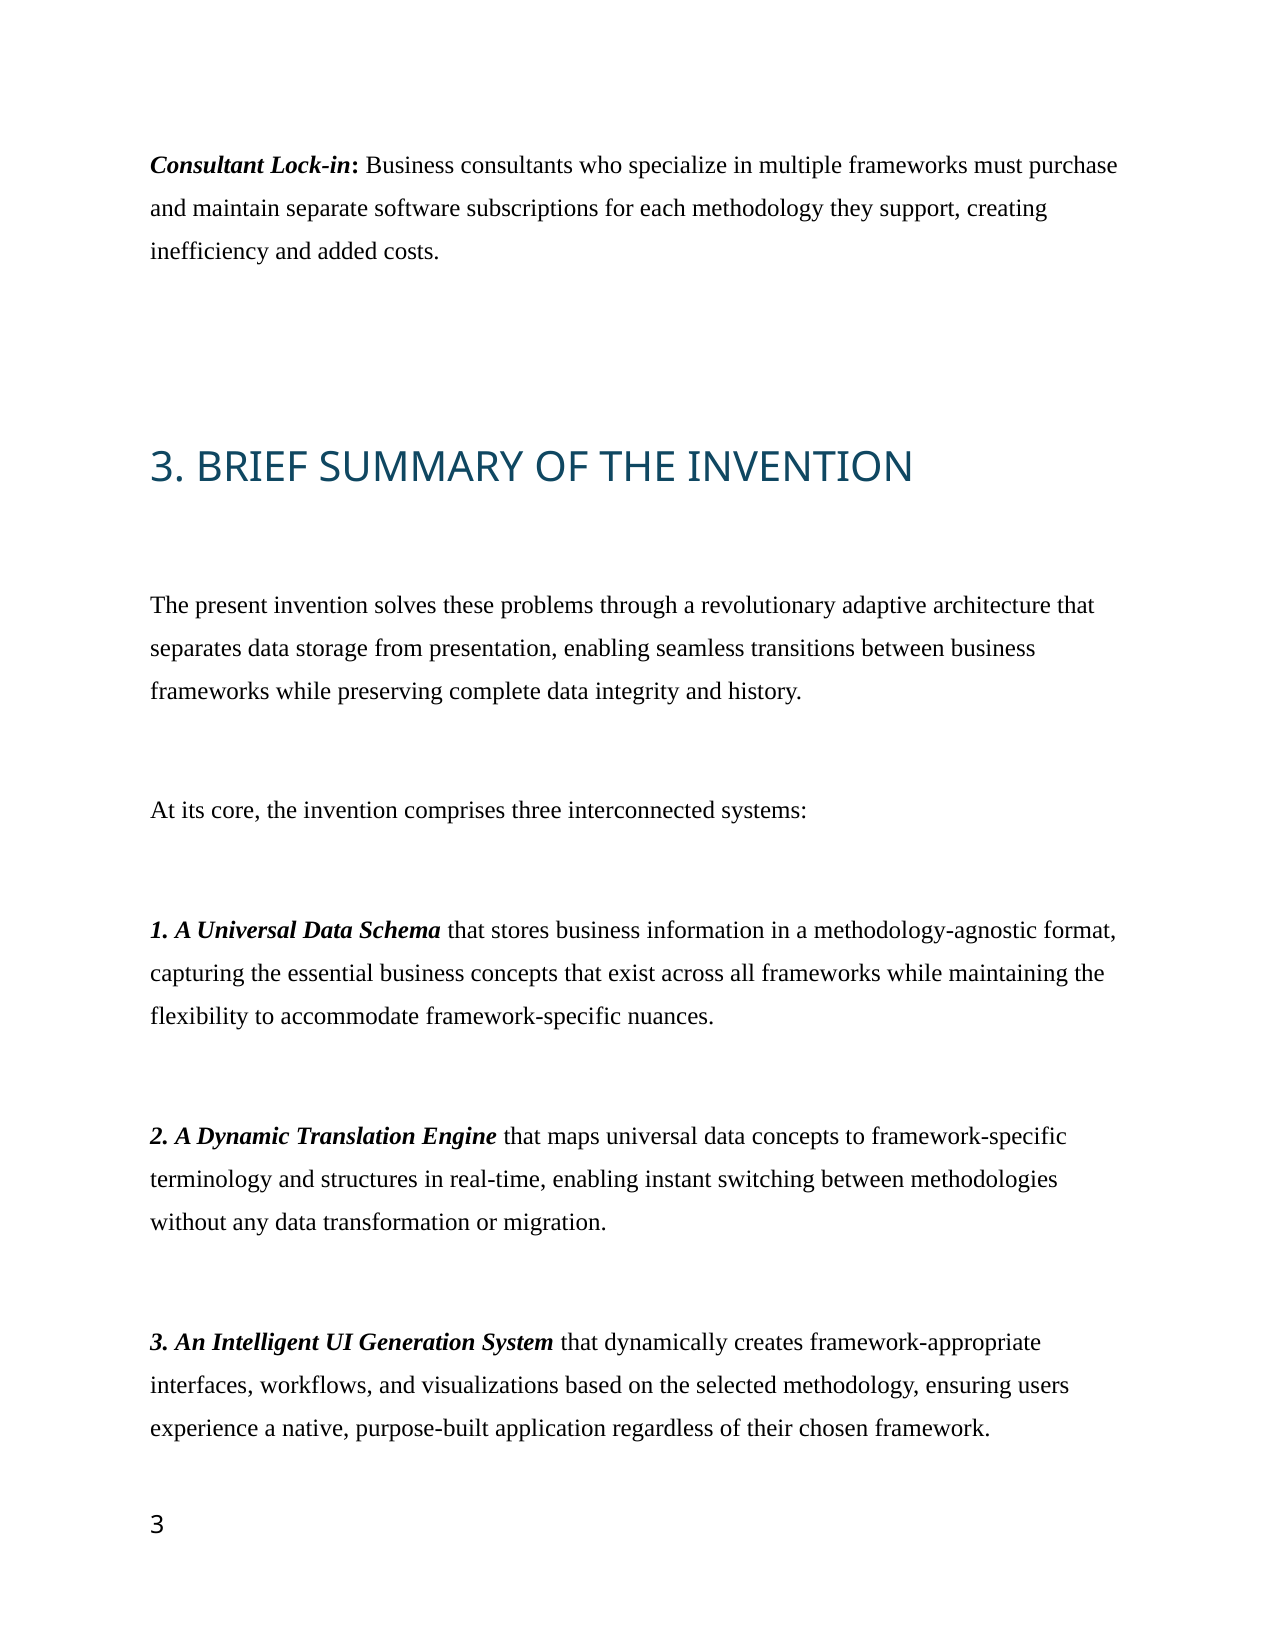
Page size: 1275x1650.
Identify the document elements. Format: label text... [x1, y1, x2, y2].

text Consultant Lock-in: Business consultants who specialize in multiple frameworks must purchase and maintain separate software subscriptions for each methodology they support, creating inefficiency and added costs. [150, 150, 1125, 265]
text 2. A Dynamic Translation Engine that maps universal data concepts to framework-specific terminology and structures in real-time, enabling instant switching between methodologies without any data transformation or migration. [150, 1121, 1125, 1236]
text At its core, the invention comprises three interconnected systems: [150, 796, 1125, 824]
text The present invention solves these problems through a revolutionary adaptive architecture that separates data storage from presentation, enabling seamless transitions between business frameworks while preserving complete data integrity and history. [150, 590, 1125, 705]
subtitle 3. BRIEF SUMMARY OF THE INVENTION [150, 436, 1125, 493]
text 3. An Intelligent UI Generation System that dynamically creates framework-appropriate interfaces, workflows, and visualizations based on the selected methodology, ensuring users experience a native, purpose-built application regardless of their chosen framework. [150, 1327, 1125, 1442]
text 1. A Universal Data Schema that stores business information in a methodology-agnostic format, capturing the essential business concepts that exist across all frameworks while maintaining the flexibility to accommodate framework-specific nuances. [150, 915, 1125, 1030]
